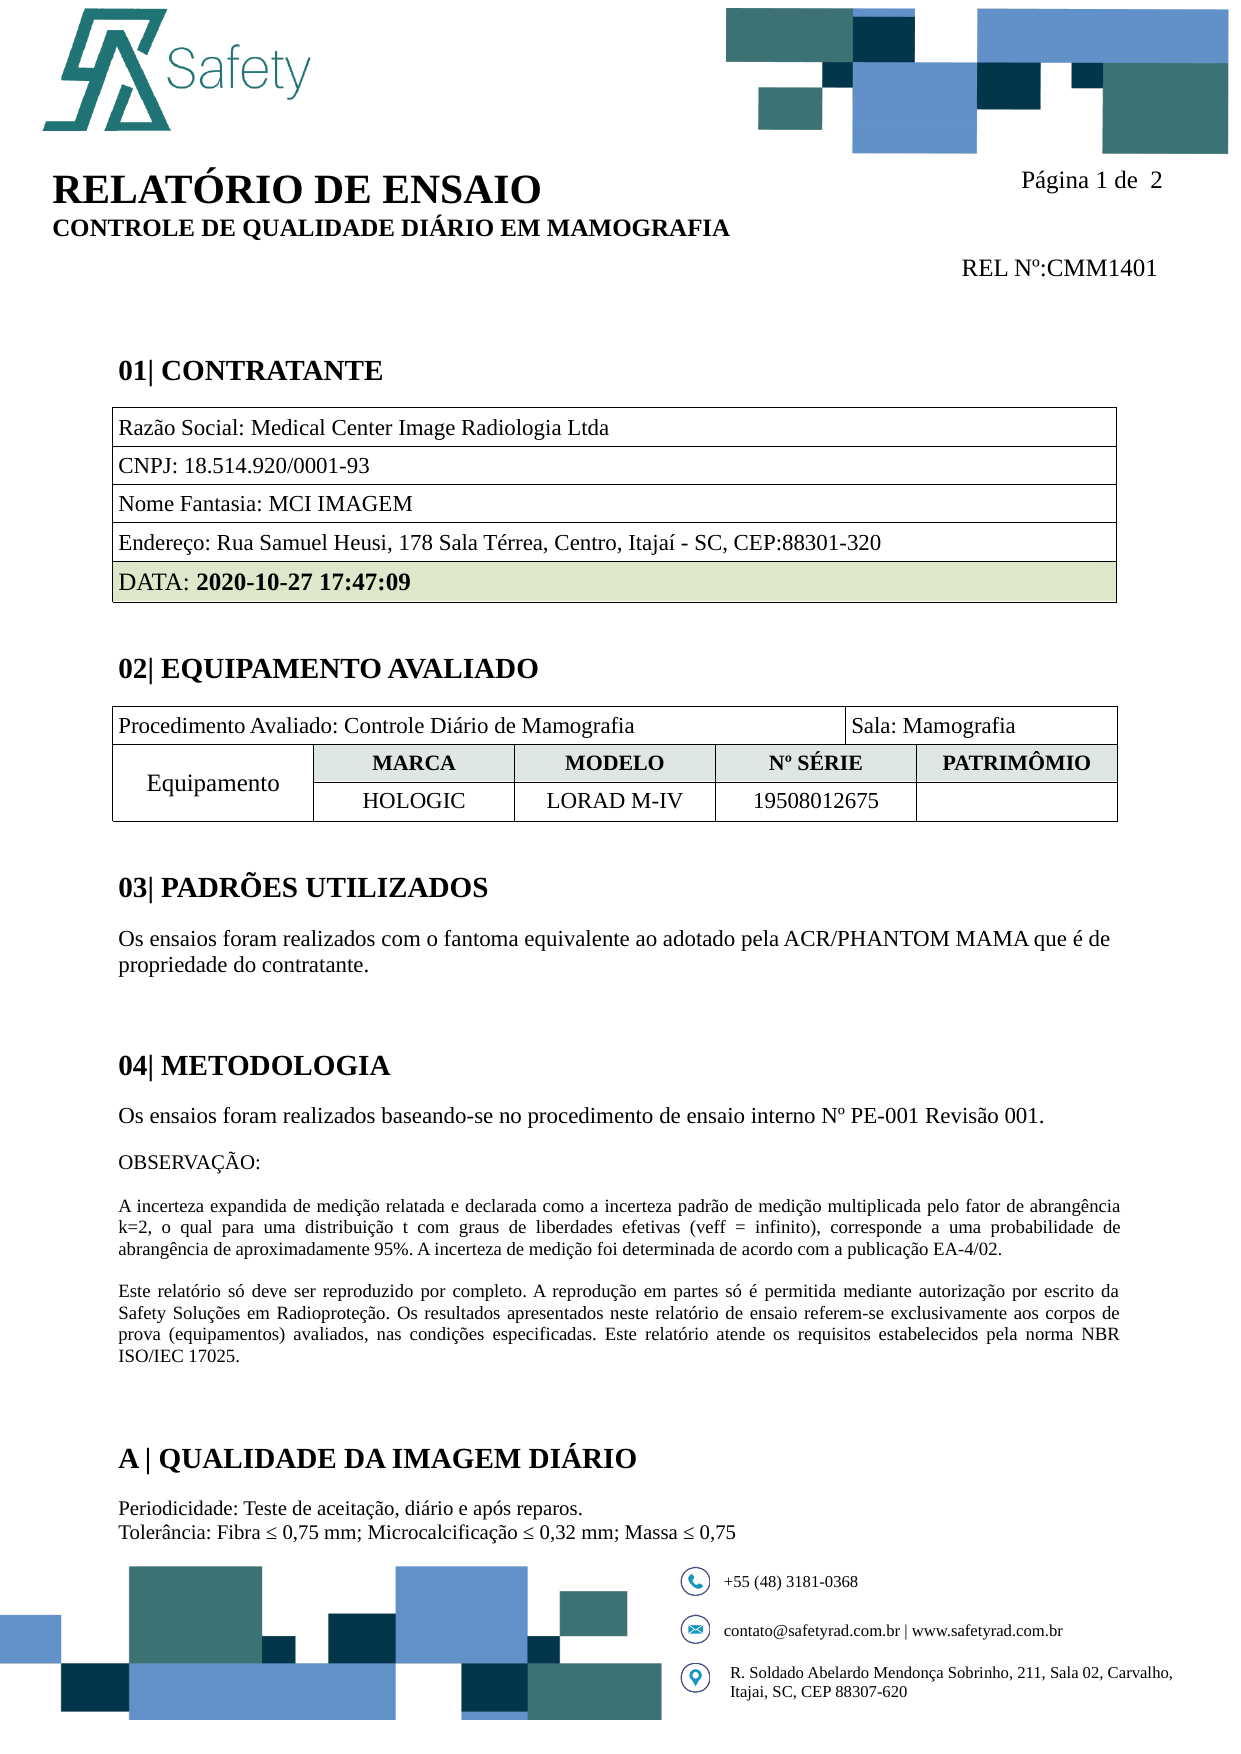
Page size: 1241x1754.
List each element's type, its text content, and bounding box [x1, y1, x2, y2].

text A incerteza expandida de medição relatada e declarada como a incerteza padrão de medição multiplicada pelo fator de abrangência k=2, o qual para uma distribuição t com graus de liberdades efetivas (veff = infinito), corresponde a uma probabilidade de abrangência de aproximadamente 95%. A incerteza de medição foi determinada de acordo com a publicação EA-4/02. [118, 1194, 1122, 1259]
table_cell LORAD M-IV [515, 783, 715, 821]
picture [680, 1614, 710, 1644]
text OBSERVAÇÃO: [118, 1150, 1122, 1174]
table_cell MODELO [515, 745, 715, 781]
table_cell Endereço: Rua Samuel Heusi, 178 Sala Térrea, Centro, Itajaí - SC, CEP:88301-320 [113, 523, 1116, 561]
picture [725, 8, 1229, 154]
picture [680, 1566, 710, 1596]
table_cell DATA: 2020-10-27 17:47:09 [113, 562, 1116, 601]
text Periodicidade: Teste de aceitação, diário e após reparos. [118, 1496, 1122, 1520]
table_cell CNPJ: 18.514.920/0001-93 [113, 447, 1116, 484]
text 02| EQUIPAMENTO AVALIADO [118, 651, 1122, 685]
table_cell MARCA [314, 745, 514, 781]
text Tolerância: Fibra ≤ 0,75 mm; Microcalcificação ≤ 0,32 mm; Massa ≤ 0,75 [118, 1520, 1122, 1544]
table_cell PATRIMÔMIO [917, 745, 1117, 781]
text 01| CONTRATANTE [118, 353, 1122, 386]
picture [0, 1566, 662, 1720]
table_cell Equipamento [113, 745, 313, 821]
text Os ensaios foram realizados com o fantoma equivalente ao adotado pela ACR/PHANTOM MAMA que é de propriedade do contratante. [118, 925, 1122, 978]
table_cell [917, 783, 1117, 821]
table_header Procedimento Avaliado: Controle Diário de Mamografia [113, 707, 845, 744]
table_cell HOLOGIC [314, 783, 514, 821]
text 04| METODOLOGIA [118, 1048, 1122, 1082]
picture [42, 8, 311, 131]
text Este relatório só deve ser reproduzido por completo. A reprodução em partes só é permitida mediante autorização por escrito da Safety Soluções em Radioproteção. Os resultados apresentados neste relatório de ensaio referem-se exclusivamente aos corpos de prova (equipamentos) avaliados, nas condições especificadas. Este relatório atende os requisitos estabelecidos pela norma NBR ISO/IEC 17025. [118, 1280, 1122, 1366]
table_cell Nº SÉRIE [716, 745, 916, 781]
table_header Sala: Mamografia [846, 707, 1117, 744]
table_cell Nome Fantasia: MCI IMAGEM [113, 485, 1116, 522]
picture [680, 1663, 710, 1693]
table_cell 19508012675 [716, 783, 916, 821]
text A | QUALIDADE DA IMAGEM DIÁRIO [118, 1442, 1122, 1475]
text 03| PADRÕES UTILIZADOS [118, 871, 1122, 904]
text Os ensaios foram realizados baseando-se no procedimento de ensaio interno Nº PE-001 Revisão 001. [118, 1102, 1122, 1129]
table_header Razão Social: Medical Center Image Radiologia Ltda [113, 408, 1116, 446]
